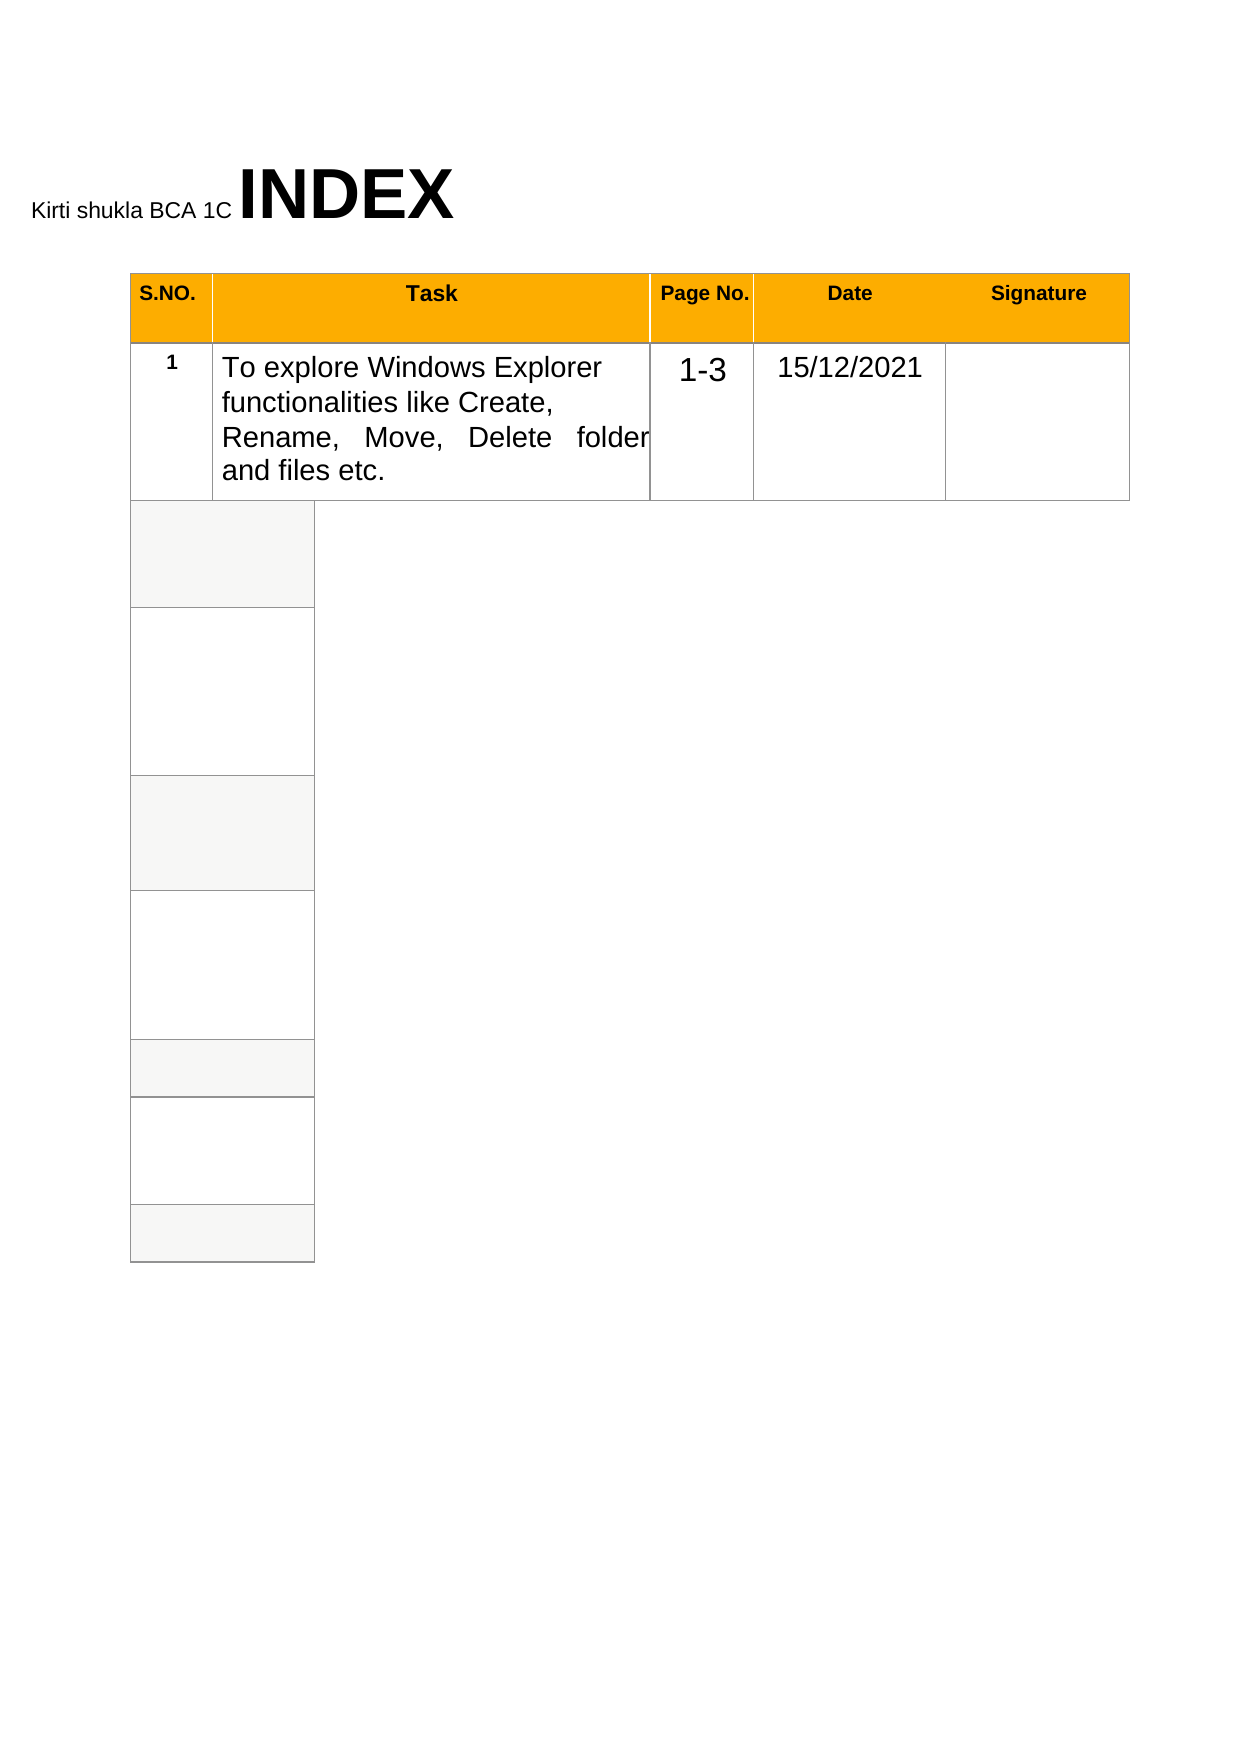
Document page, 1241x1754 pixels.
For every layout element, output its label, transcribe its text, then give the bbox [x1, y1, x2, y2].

table_cell [131, 501, 314, 607]
table_cell [131, 608, 314, 775]
table_cell To explore Windows Explorer functionalities like Create, Rename, Move, Delete folder and files etc. [213, 344, 649, 500]
table_header Date [754, 274, 945, 342]
table_cell [946, 344, 1129, 500]
table_cell 1-3 [651, 344, 753, 500]
table_cell 1 [131, 344, 212, 500]
table_cell [131, 1205, 314, 1261]
table_header Signature [945, 274, 1129, 342]
table_cell [131, 891, 314, 1039]
table_cell 15/12/2021 [754, 344, 945, 500]
table_header Page No. [651, 274, 753, 342]
text Kirti shukla BCA 1C INDEX [25, 152, 1095, 233]
table_cell [131, 776, 314, 890]
table_header S.NO. [131, 274, 212, 342]
table_cell [131, 1040, 314, 1096]
table_header Task [213, 274, 649, 342]
table_cell [131, 1098, 314, 1204]
